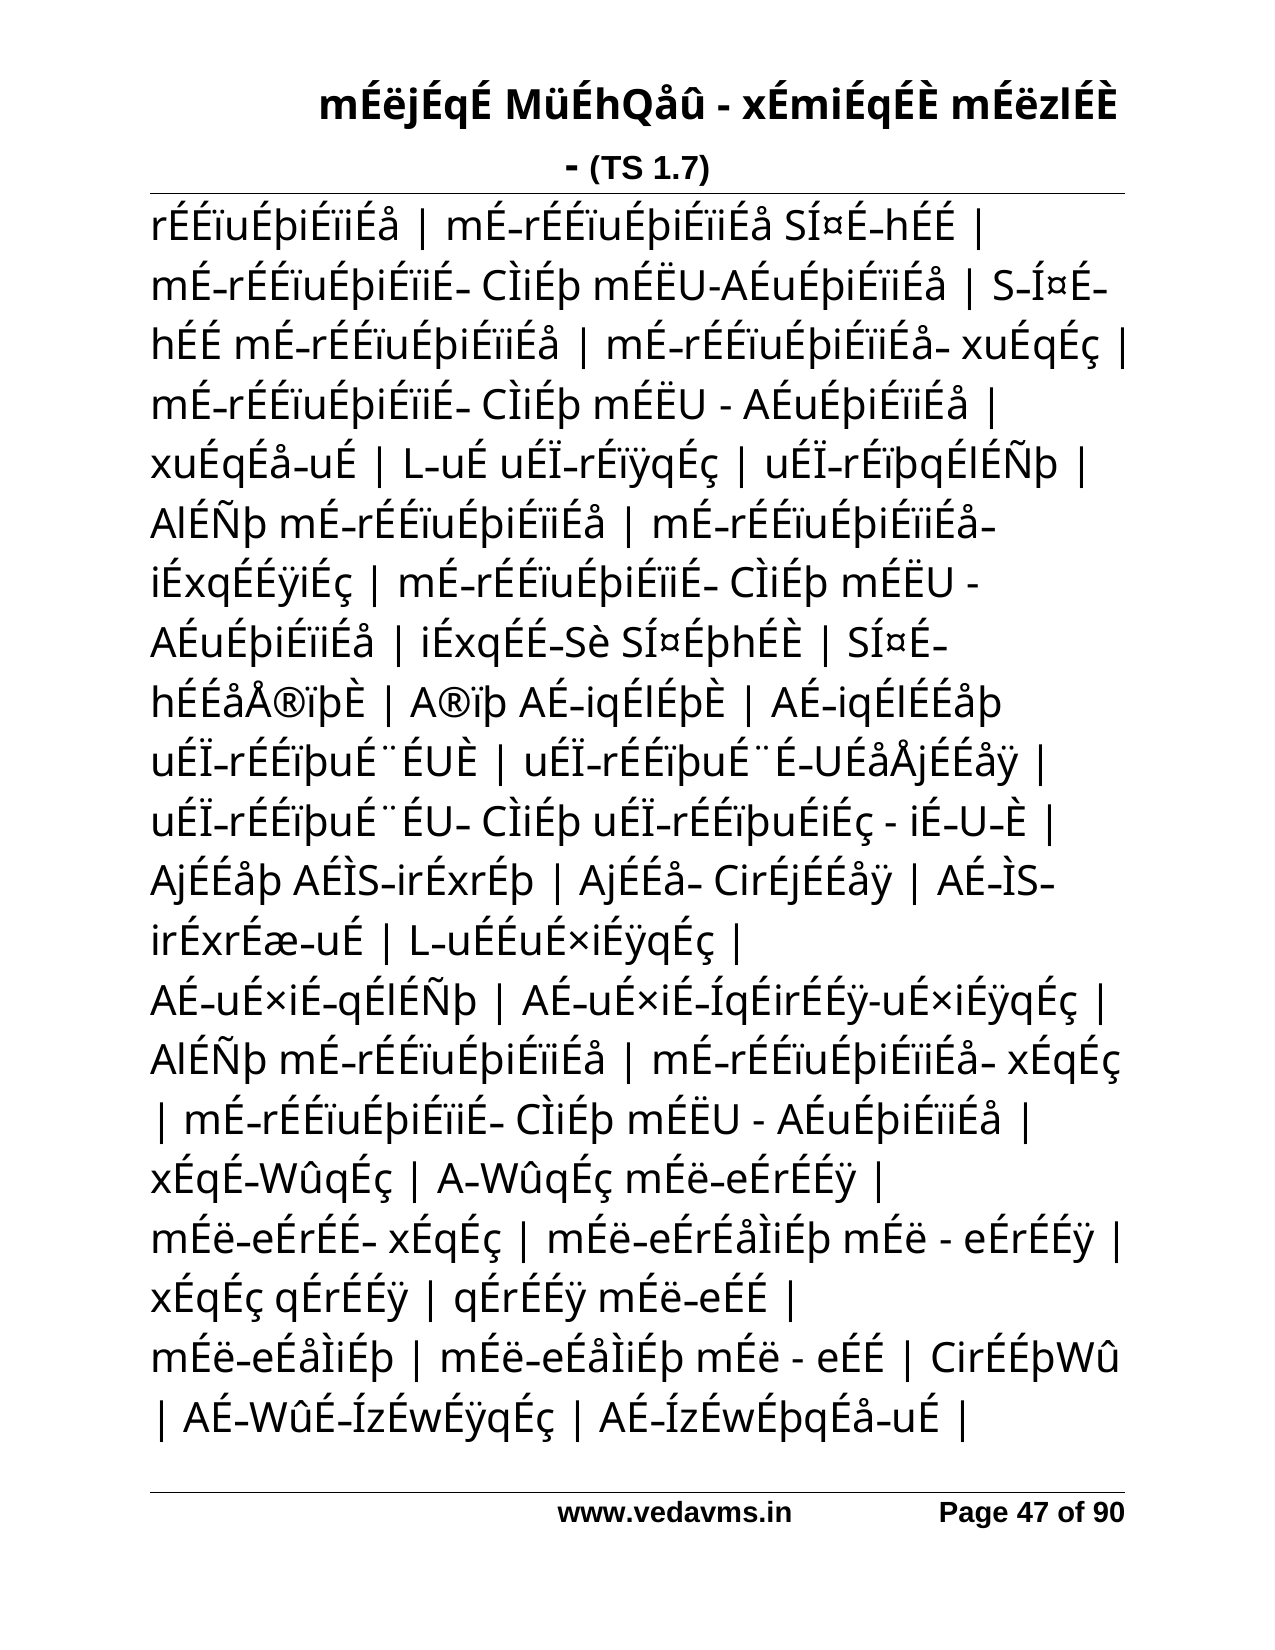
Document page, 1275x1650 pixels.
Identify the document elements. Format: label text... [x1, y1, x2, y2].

text uÉÏ–rÉÉïþuÉ¨ÉUÈ | uÉÏ–rÉÉïþuÉ¨É–UÉåÅjÉÉåÿ | uÉÏ–rÉÉïþuÉ¨ÉU– CÌiÉþ uÉÏ–rÉÉïþuÉiÉç - iÉ–U–È | AjÉÉåþ AÉÌS–irÉxrÉþ | AjÉÉå– CirÉjÉÉåÿ | AÉ–ÌS–irÉxrÉæ–uÉ | L–uÉÉuÉ×iÉÿqÉç | [150, 732, 1139, 967]
text mÉë–eÉåÌiÉþ | mÉë–eÉåÌiÉþ mÉë - eÉÉ | CirÉÉþWû | AÉ–WûÉ–ÍzÉwÉÿqÉç | AÉ–ÍzÉwÉþqÉå–uÉ | [150, 1328, 1139, 1444]
text mÉë–eÉrÉÉ– xÉqÉç | mÉë–eÉrÉåÌiÉþ mÉë - eÉrÉÉÿ | xÉqÉç qÉrÉÉÿ | qÉrÉÉÿ mÉë–eÉÉ | [150, 1209, 1139, 1325]
text AÉ–uÉ×iÉ–qÉlÉÑþ | AÉ–uÉ×iÉ–ÍqÉirÉÉÿ-uÉ×iÉÿqÉç | AlÉÑþ mÉ–rÉÉïuÉþiÉïiÉå | mÉ–rÉÉïuÉþiÉïiÉå– xÉqÉç | mÉ–rÉÉïuÉþiÉïiÉ– CÌiÉþ mÉËU - AÉuÉþiÉïiÉå | xÉqÉ–WûqÉç | A–WûqÉç mÉë–eÉrÉÉÿ | [150, 970, 1139, 1206]
text mÉ–rÉÉïuÉþiÉïiÉ– CÌiÉþ mÉËU-AÉuÉþiÉïiÉå | S–Í¤É–hÉÉ mÉ–rÉÉïuÉþiÉïiÉå | mÉ–rÉÉïuÉþiÉïiÉå– xuÉqÉç | mÉ–rÉÉïuÉþiÉïiÉ– CÌiÉþ mÉËU - AÉuÉþiÉïiÉå | xuÉqÉå–uÉ | L–uÉ uÉÏ–rÉïÿqÉç | uÉÏ–rÉïþqÉlÉÑþ | AlÉÑþ mÉ–rÉÉïuÉþiÉïiÉå | mÉ–rÉÉïuÉþiÉïiÉå– iÉxqÉÉÿiÉç | mÉ–rÉÉïuÉþiÉïiÉ– CÌiÉþ mÉËU - AÉuÉþiÉïiÉå | iÉxqÉÉ–Sè SÍ¤ÉþhÉÈ | SÍ¤É–hÉÉåÅ®ïþÈ | A®ïþ AÉ–iqÉlÉþÈ | AÉ–iqÉlÉÉåþ [150, 255, 1139, 729]
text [150, 196, 1139, 252]
